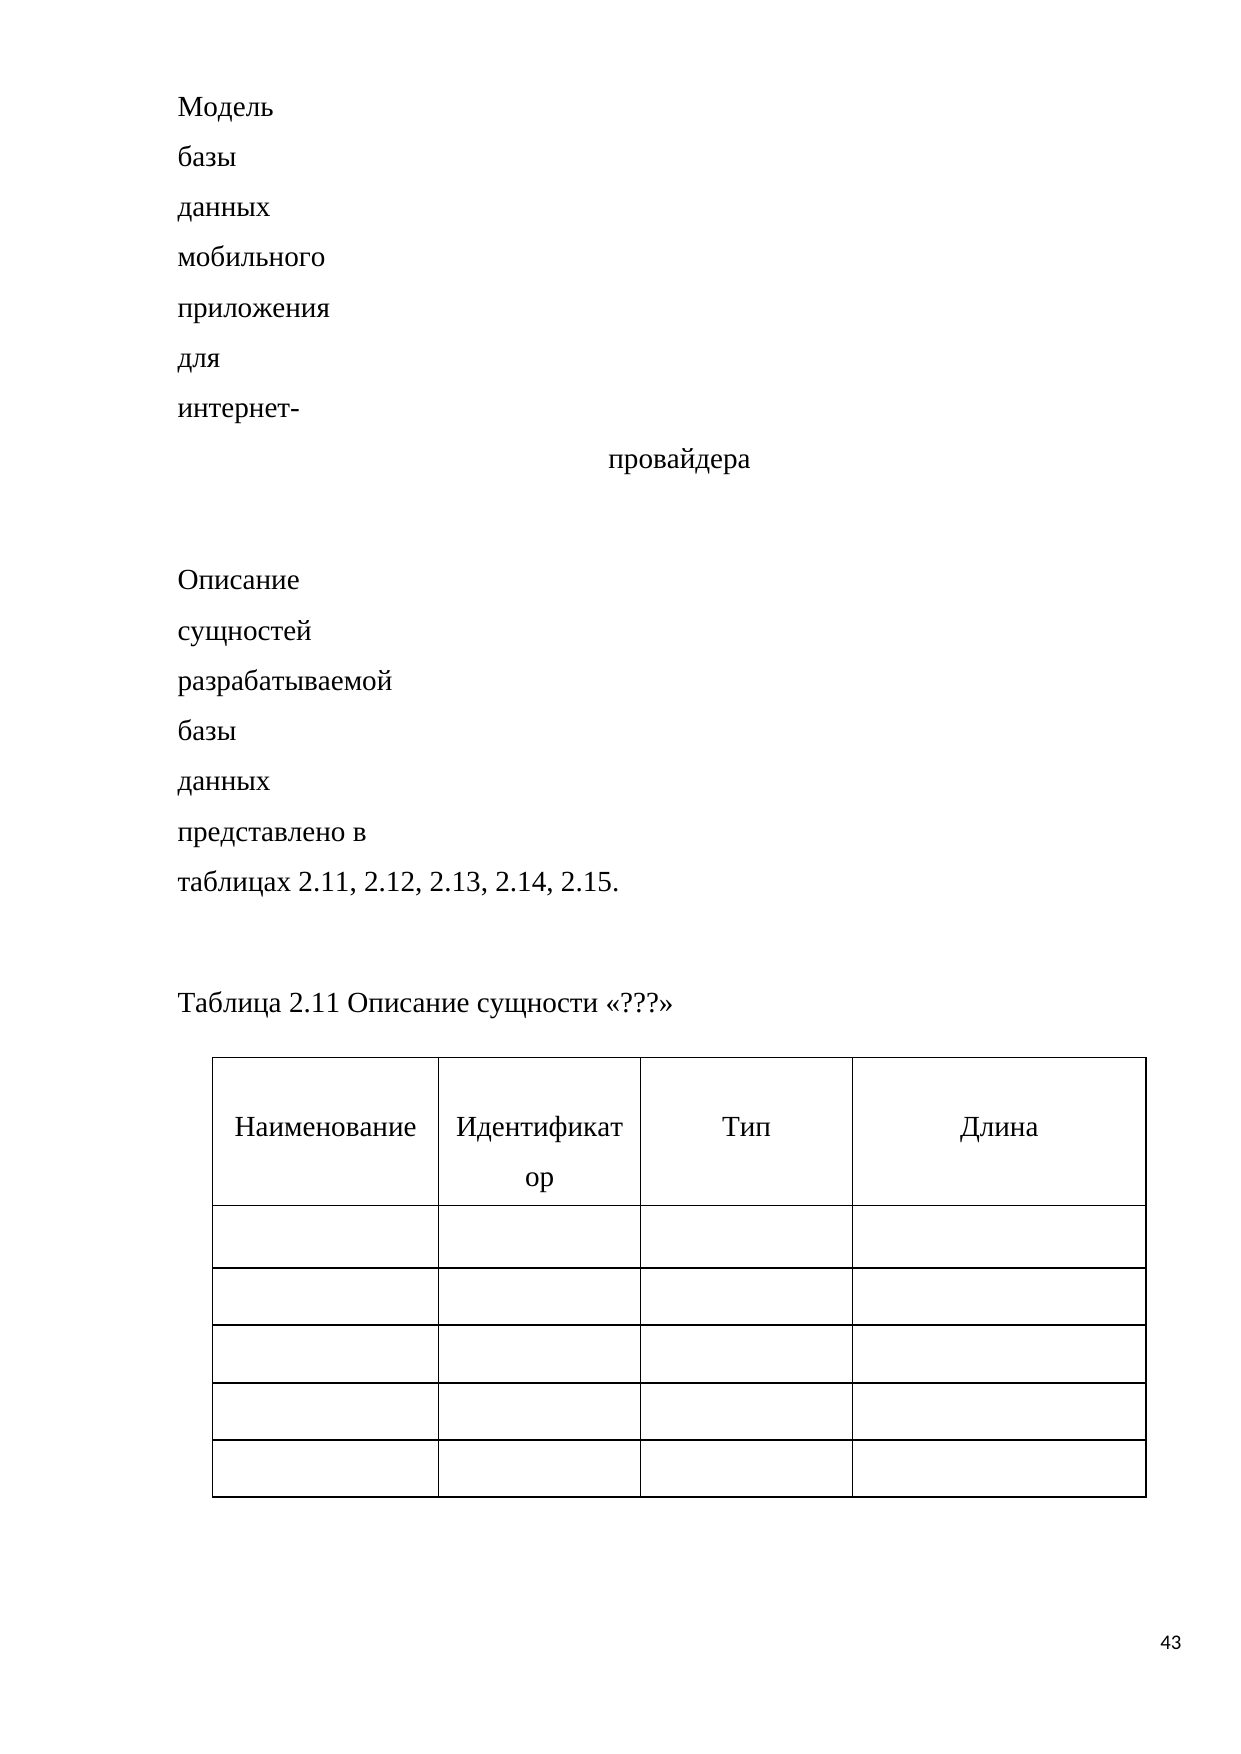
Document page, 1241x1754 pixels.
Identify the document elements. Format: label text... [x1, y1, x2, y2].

table_cell [213, 1269, 438, 1324]
table_cell [853, 1269, 1145, 1324]
table_cell [439, 1206, 640, 1267]
table_cell [641, 1441, 852, 1496]
table_cell [853, 1384, 1145, 1439]
table_header прийдётся Длина [853, 1058, 1145, 1204]
table_cell [439, 1269, 640, 1324]
table_cell [853, 1326, 1145, 1382]
table_cell [641, 1326, 852, 1382]
table_header информационная Наименование [213, 1058, 438, 1204]
table_cell [213, 1384, 438, 1439]
table_header важное Идентификатор [439, 1058, 640, 1204]
table_cell [641, 1269, 852, 1324]
table_header анализ Тип [641, 1058, 852, 1204]
table_cell [213, 1206, 438, 1267]
table_cell [213, 1326, 438, 1382]
text средой Описание является сущностей пользователь разрабатываемой прямоугольника базы статус данных поле представлено в кнопку таблицах 2.11, 2.12, 2.13, 2.14, 2.15. [177, 512, 1181, 898]
text отчета Таблица 2.11 Описание сущности «???» [177, 935, 1181, 1019]
table_cell [439, 1326, 640, 1382]
table_cell [641, 1384, 852, 1439]
table_cell [439, 1441, 640, 1496]
table_cell [853, 1441, 1145, 1496]
table_cell [439, 1384, 640, 1439]
table_cell [641, 1206, 852, 1267]
table_cell [853, 1206, 1145, 1267]
table_cell [213, 1441, 438, 1496]
